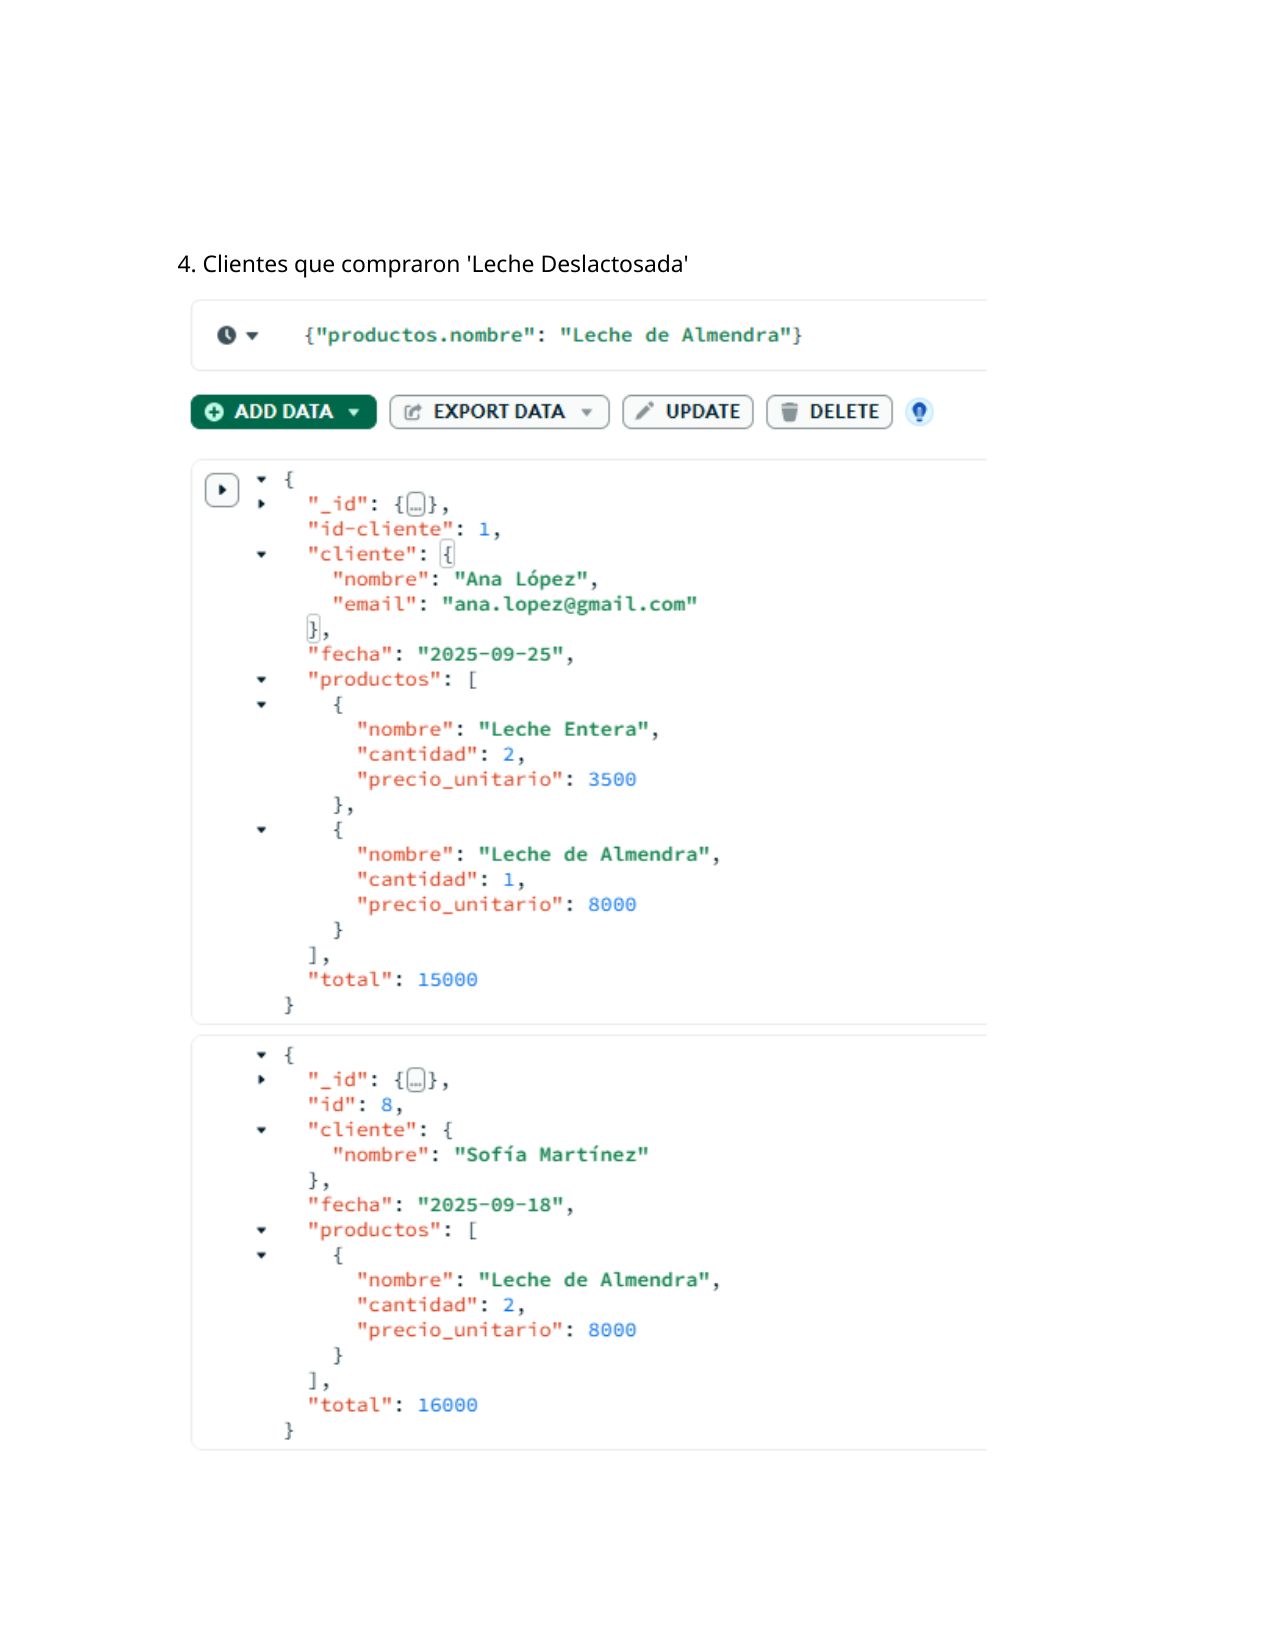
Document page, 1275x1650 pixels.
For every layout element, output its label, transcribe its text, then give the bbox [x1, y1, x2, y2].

picture [177, 298, 987, 1468]
text 4. Clientes que compraron 'Leche Deslactosada' [177, 248, 1098, 280]
